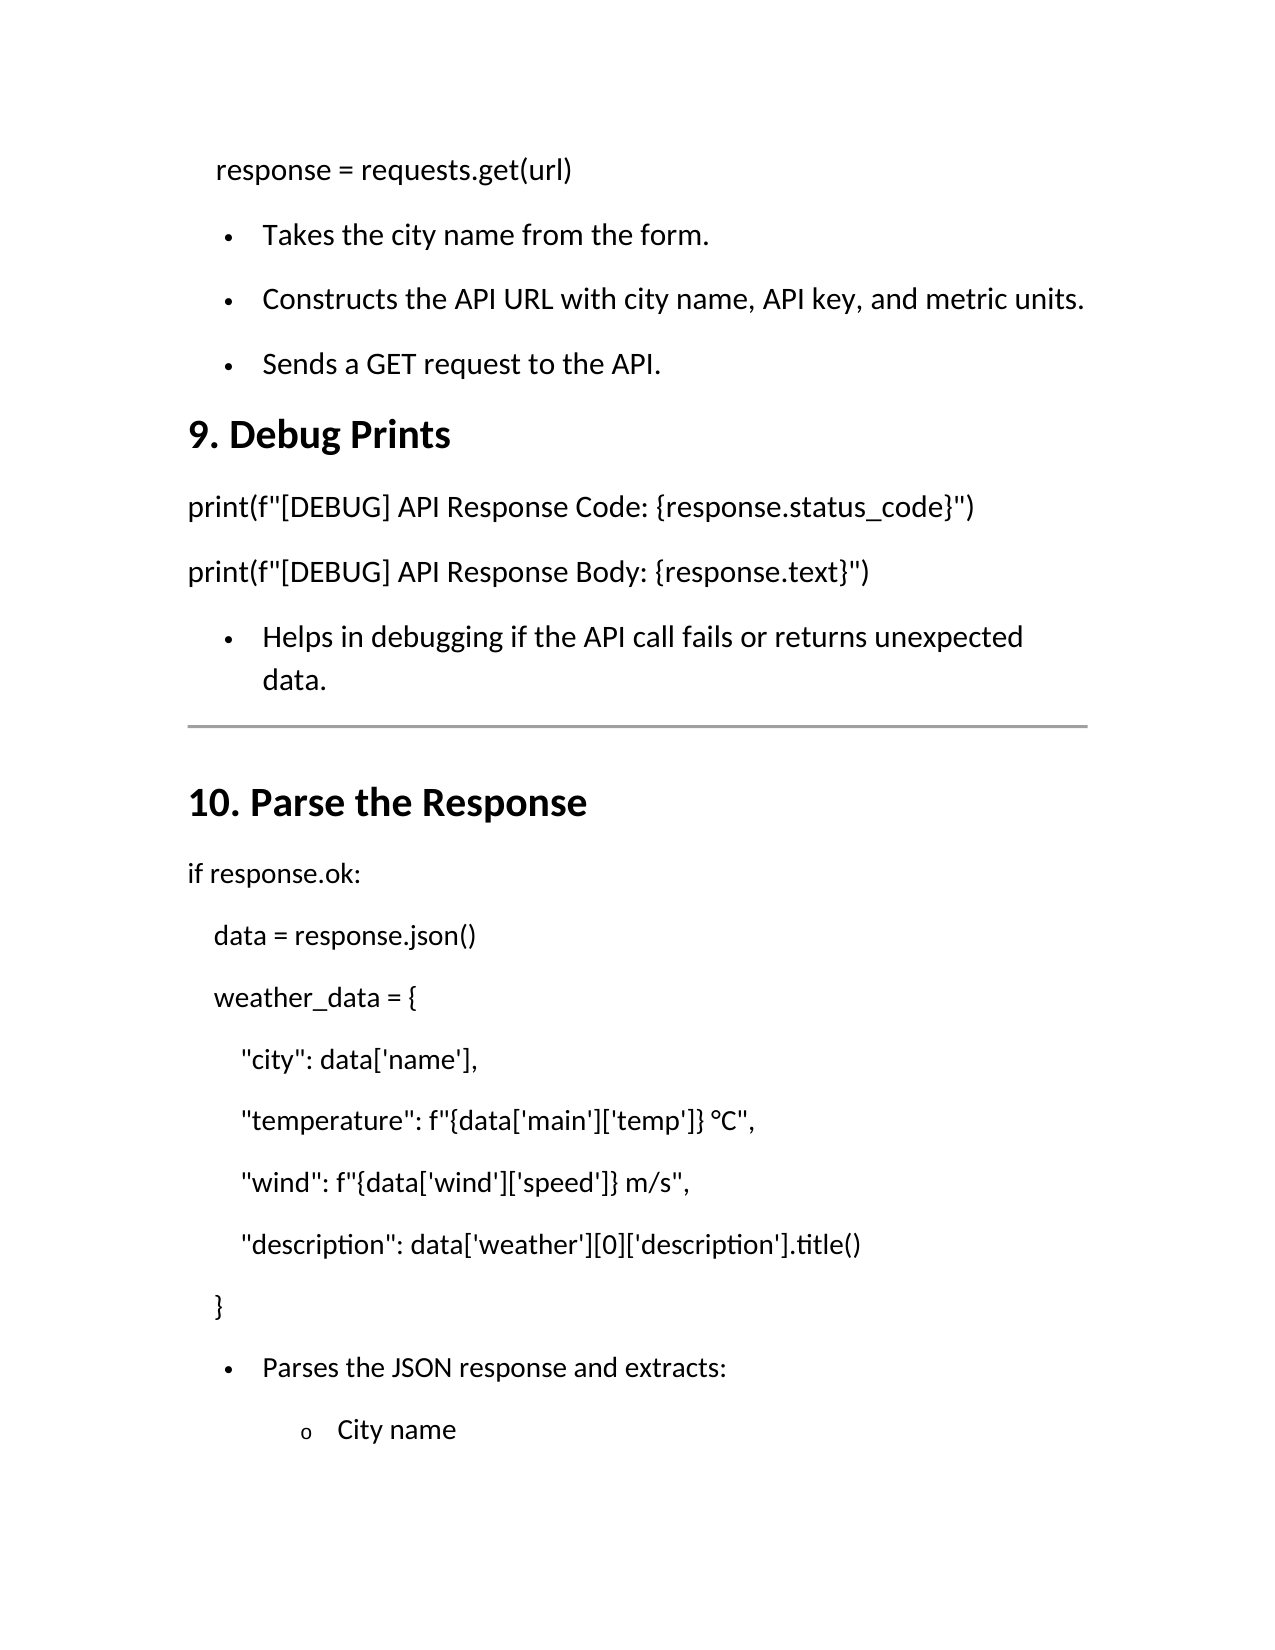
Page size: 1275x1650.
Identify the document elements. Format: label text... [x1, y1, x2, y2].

text 9. Debug Prints [187, 408, 1087, 459]
text if response.ok: [187, 855, 1087, 891]
list Helps in debugging if the API call fails or returns unexpected data. [225, 617, 1087, 699]
text weather_data = { [187, 979, 1087, 1014]
list City name [300, 1411, 1087, 1447]
text "city": data['name'], [187, 1041, 1087, 1076]
list Constructs the API URL with city name, API key, and metric units. [225, 279, 1087, 317]
text data = response.json() [187, 917, 1087, 953]
list Takes the city name from the form. [225, 214, 1087, 253]
text "wind": f"{data['wind']['speed']} m/s", [187, 1164, 1087, 1200]
list Sends a GET request to the API. [225, 344, 1087, 382]
list Parses the JSON response and extracts: [225, 1349, 1087, 1385]
text "description": data['weather'][0]['description'].title() [187, 1226, 1087, 1262]
text print(f"[DEBUG] API Response Code: {response.status_code}") [187, 488, 1087, 526]
text } [187, 1288, 1087, 1323]
text "temperature": f"{data['main']['temp']} °C", [187, 1102, 1087, 1138]
text print(f"[DEBUG] API Response Body: {response.text}") [187, 552, 1087, 590]
text 10. Parse the Response [187, 776, 1087, 827]
text response = requests.get(url) [187, 150, 1087, 188]
